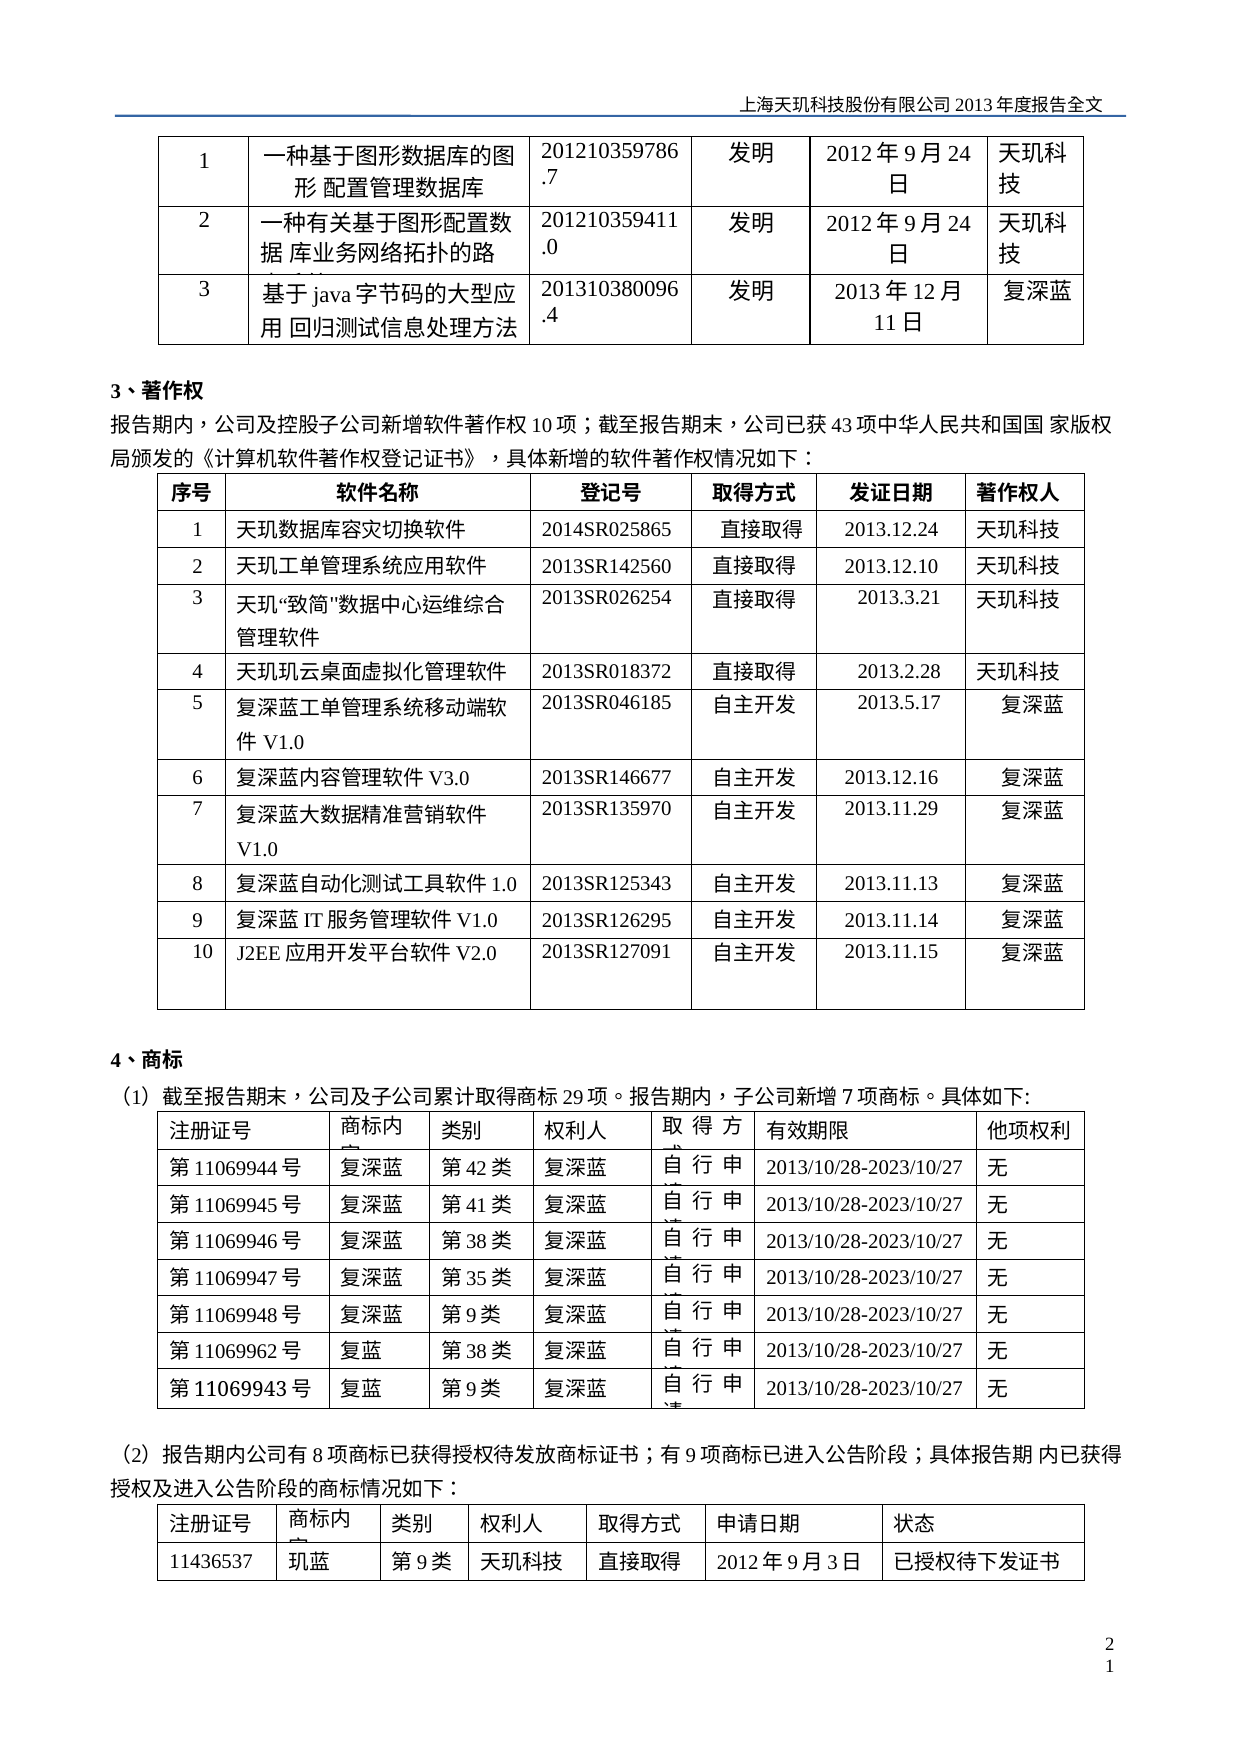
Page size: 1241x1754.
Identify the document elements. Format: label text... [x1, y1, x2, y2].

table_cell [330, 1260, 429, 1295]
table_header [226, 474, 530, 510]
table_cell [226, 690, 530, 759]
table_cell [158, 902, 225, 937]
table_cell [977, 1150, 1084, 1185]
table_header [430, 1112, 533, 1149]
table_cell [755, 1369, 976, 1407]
text 报告期内，公司及控股子公司新增软件著作权10项；截至报告期末，公司已获43项中华人民共和国国 家版权局颁发的《计算机软件著作权登记证书》，具体新增的软件著作权情况如下： [110, 406, 1132, 473]
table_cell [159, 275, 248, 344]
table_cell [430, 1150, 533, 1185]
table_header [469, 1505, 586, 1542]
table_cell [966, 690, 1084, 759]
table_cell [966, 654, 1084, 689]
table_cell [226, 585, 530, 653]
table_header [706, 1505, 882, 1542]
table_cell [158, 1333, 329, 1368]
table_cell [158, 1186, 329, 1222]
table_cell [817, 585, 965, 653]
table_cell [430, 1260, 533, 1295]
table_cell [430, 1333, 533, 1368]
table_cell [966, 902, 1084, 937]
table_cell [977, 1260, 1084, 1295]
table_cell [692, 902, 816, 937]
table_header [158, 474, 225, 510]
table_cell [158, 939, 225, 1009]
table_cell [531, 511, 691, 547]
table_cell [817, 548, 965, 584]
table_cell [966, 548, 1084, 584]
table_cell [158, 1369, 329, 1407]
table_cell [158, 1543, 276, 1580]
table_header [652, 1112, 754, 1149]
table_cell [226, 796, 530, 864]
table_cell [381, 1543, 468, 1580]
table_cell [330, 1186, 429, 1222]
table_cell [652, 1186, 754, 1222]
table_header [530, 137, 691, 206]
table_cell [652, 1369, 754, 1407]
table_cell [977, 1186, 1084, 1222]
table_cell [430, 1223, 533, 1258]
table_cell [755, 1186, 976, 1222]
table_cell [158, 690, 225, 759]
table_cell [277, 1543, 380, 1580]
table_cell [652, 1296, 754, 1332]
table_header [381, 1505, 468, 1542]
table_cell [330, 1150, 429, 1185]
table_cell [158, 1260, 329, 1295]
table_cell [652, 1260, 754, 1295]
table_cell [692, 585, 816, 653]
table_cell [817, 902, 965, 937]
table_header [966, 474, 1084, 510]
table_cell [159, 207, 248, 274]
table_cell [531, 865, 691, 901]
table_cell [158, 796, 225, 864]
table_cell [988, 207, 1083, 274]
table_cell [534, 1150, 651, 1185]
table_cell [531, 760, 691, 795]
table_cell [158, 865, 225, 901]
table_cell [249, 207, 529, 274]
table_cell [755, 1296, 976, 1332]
text 4、商标 [110, 1045, 1132, 1074]
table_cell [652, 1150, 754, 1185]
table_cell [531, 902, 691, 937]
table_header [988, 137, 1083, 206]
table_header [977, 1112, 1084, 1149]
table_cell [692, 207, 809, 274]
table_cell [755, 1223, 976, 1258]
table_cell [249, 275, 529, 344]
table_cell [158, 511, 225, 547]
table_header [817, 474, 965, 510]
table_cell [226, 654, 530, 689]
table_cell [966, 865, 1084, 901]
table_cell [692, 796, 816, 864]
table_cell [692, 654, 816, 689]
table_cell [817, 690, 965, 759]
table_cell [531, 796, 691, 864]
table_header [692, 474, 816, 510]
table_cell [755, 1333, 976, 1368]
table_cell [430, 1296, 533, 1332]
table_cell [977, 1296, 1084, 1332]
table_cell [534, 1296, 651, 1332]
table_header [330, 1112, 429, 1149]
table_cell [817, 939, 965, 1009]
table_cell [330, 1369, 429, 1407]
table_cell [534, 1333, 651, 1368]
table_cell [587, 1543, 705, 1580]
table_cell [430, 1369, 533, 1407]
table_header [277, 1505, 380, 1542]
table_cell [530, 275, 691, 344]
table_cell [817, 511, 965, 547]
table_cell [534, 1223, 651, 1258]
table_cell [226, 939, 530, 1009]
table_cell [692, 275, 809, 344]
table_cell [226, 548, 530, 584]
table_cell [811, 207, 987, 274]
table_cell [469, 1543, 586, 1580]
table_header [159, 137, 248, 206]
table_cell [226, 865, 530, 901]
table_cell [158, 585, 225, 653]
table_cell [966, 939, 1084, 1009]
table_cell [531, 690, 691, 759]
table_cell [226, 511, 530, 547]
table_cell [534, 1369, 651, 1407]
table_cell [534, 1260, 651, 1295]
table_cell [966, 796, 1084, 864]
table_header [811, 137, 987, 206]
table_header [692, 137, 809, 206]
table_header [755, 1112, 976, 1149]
text （2）报告期内公司有8项商标已获得授权待发放商标证书；有9项商标已进入公告阶段；具体报告期 内已获得授权及进入公告阶段的商标情况如下： [110, 1436, 1132, 1503]
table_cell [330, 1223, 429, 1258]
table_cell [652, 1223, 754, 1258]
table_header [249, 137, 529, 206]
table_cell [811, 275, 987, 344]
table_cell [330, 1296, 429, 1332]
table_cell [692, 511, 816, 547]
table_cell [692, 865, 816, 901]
text （1）截至报告期末，公司及子公司累计取得商标29项。报告期内，子公司新增7项商标。具体如下: [110, 1082, 1132, 1111]
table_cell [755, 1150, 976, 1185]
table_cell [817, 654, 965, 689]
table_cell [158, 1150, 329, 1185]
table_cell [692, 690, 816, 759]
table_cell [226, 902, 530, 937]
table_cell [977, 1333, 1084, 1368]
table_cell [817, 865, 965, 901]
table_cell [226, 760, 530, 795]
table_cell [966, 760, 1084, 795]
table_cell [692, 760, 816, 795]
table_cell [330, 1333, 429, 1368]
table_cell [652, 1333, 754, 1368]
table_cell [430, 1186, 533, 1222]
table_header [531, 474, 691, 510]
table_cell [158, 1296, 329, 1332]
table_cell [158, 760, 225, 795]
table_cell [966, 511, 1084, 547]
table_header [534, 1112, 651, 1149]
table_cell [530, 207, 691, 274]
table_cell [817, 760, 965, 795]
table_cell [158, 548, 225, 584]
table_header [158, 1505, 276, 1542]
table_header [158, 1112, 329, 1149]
text 3、著作权 [110, 372, 1132, 406]
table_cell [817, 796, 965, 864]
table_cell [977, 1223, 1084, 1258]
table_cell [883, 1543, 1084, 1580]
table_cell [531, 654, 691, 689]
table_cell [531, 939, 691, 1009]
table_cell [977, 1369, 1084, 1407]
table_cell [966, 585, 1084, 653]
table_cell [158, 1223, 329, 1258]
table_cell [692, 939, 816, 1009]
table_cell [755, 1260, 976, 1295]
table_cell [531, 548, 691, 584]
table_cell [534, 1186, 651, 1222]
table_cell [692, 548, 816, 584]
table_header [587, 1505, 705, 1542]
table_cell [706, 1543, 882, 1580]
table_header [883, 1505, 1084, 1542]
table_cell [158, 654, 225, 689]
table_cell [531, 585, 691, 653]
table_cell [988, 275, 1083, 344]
